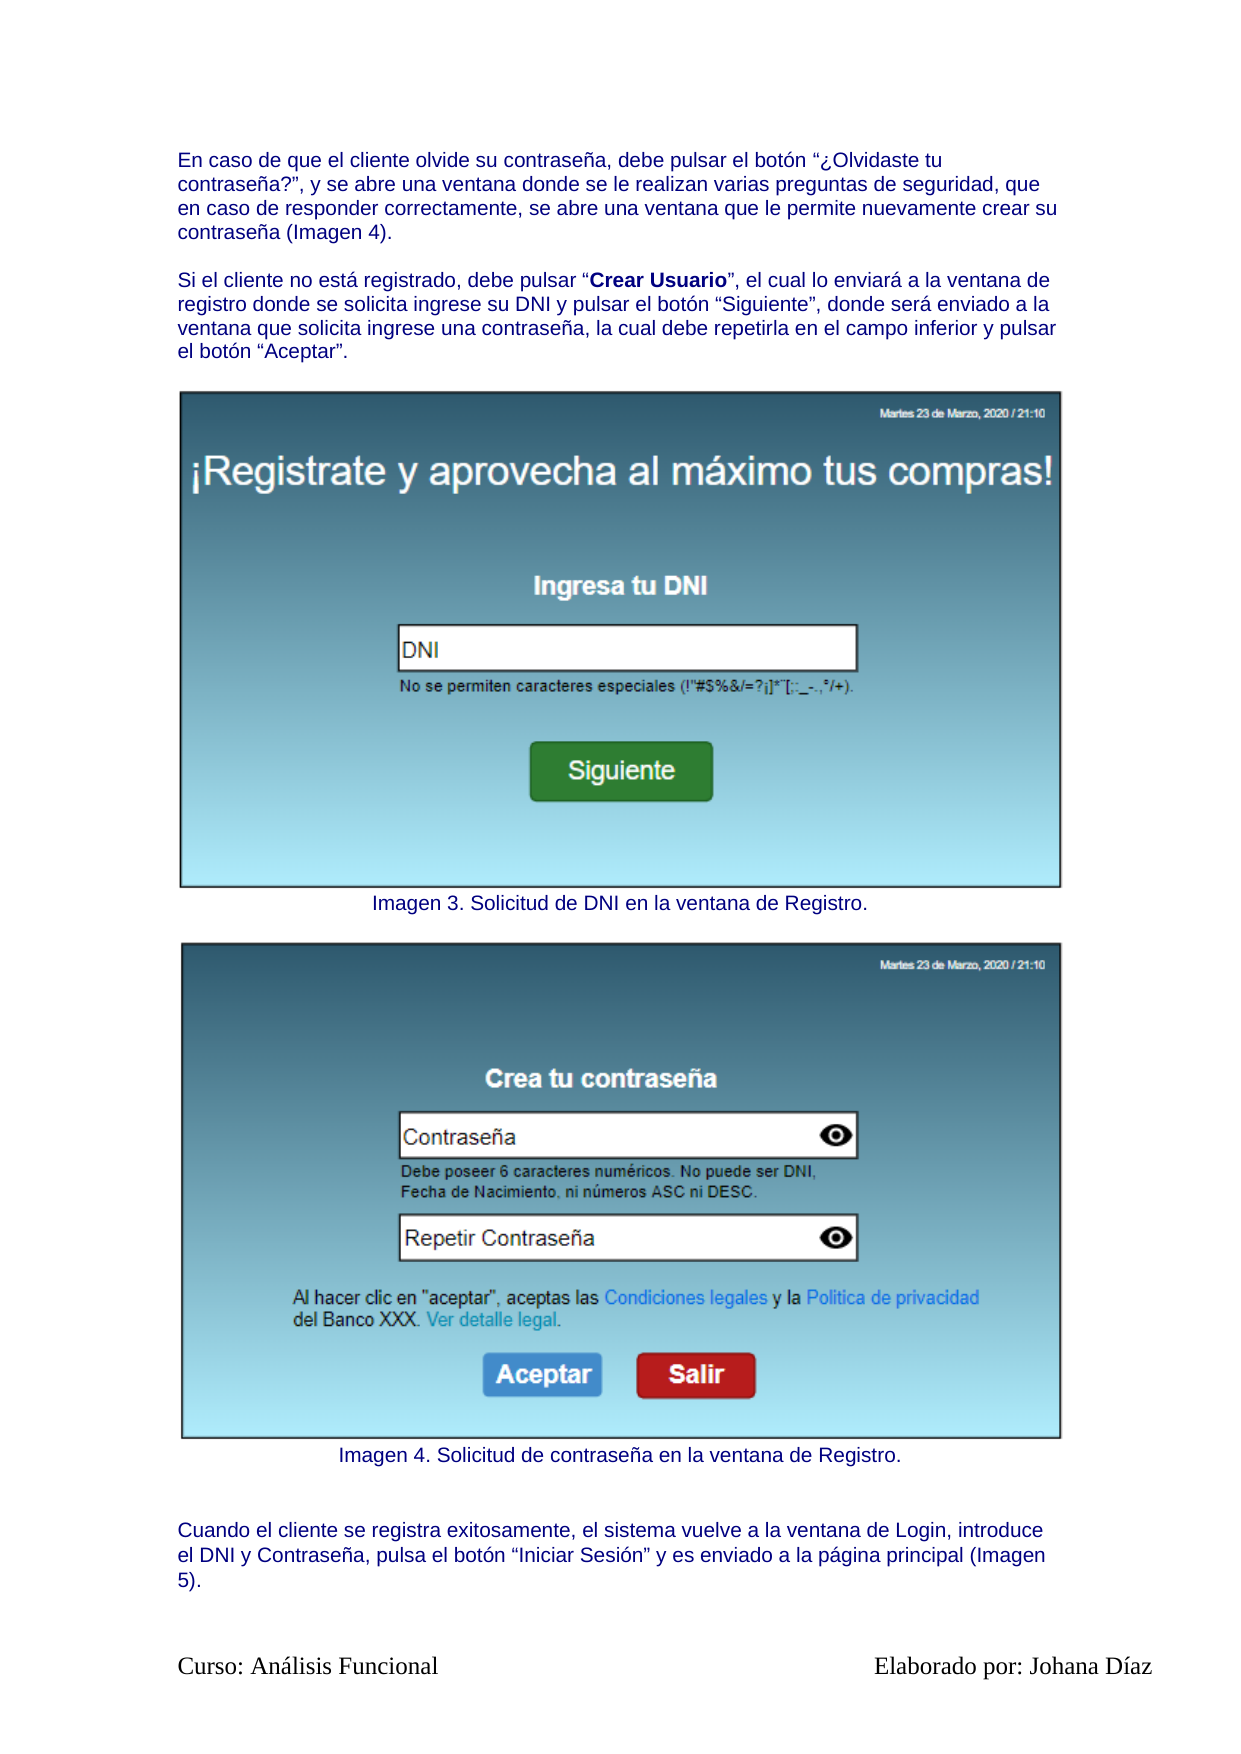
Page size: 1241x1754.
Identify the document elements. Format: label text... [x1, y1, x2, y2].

picture [177, 940, 1063, 1442]
subtitle En caso de que el cliente olvide su contraseña, debe pulsar el botón “¿Olvidaste tu contraseña?”, y se abre una ventana donde se le realizan varias preguntas de seguridad, que en caso de responder correctamente, se abre una ventana que le permite nuevamente crear su contraseña (Imagen 4). [177, 148, 1063, 243]
text Si el cliente no está registrado, debe pulsar “Crear Usuario”, el cual lo enviará a la ventana de registro donde se solicita ingrese su DNI y pulsar el botón “Siguiente”, donde será enviado a la ventana que solicita ingrese una contraseña, la cual debe repetirla en el campo inferior y pulsar el botón “Aceptar”. [177, 267, 1063, 363]
text Cuando el cliente se registra exitosamente, el sistema vuelve a la ventana de Login, introduce el DNI y Contraseña, pulsa el botón “Iniciar Sesión” y es enviado a la página principal (Imagen 5). [177, 1517, 1063, 1592]
text Imagen 3. Solicitud de DNI en la ventana de Registro. [177, 891, 1063, 915]
text Imagen 4. Solicitud de contraseña en la ventana de Registro. [177, 1442, 1063, 1467]
picture [177, 387, 1063, 891]
